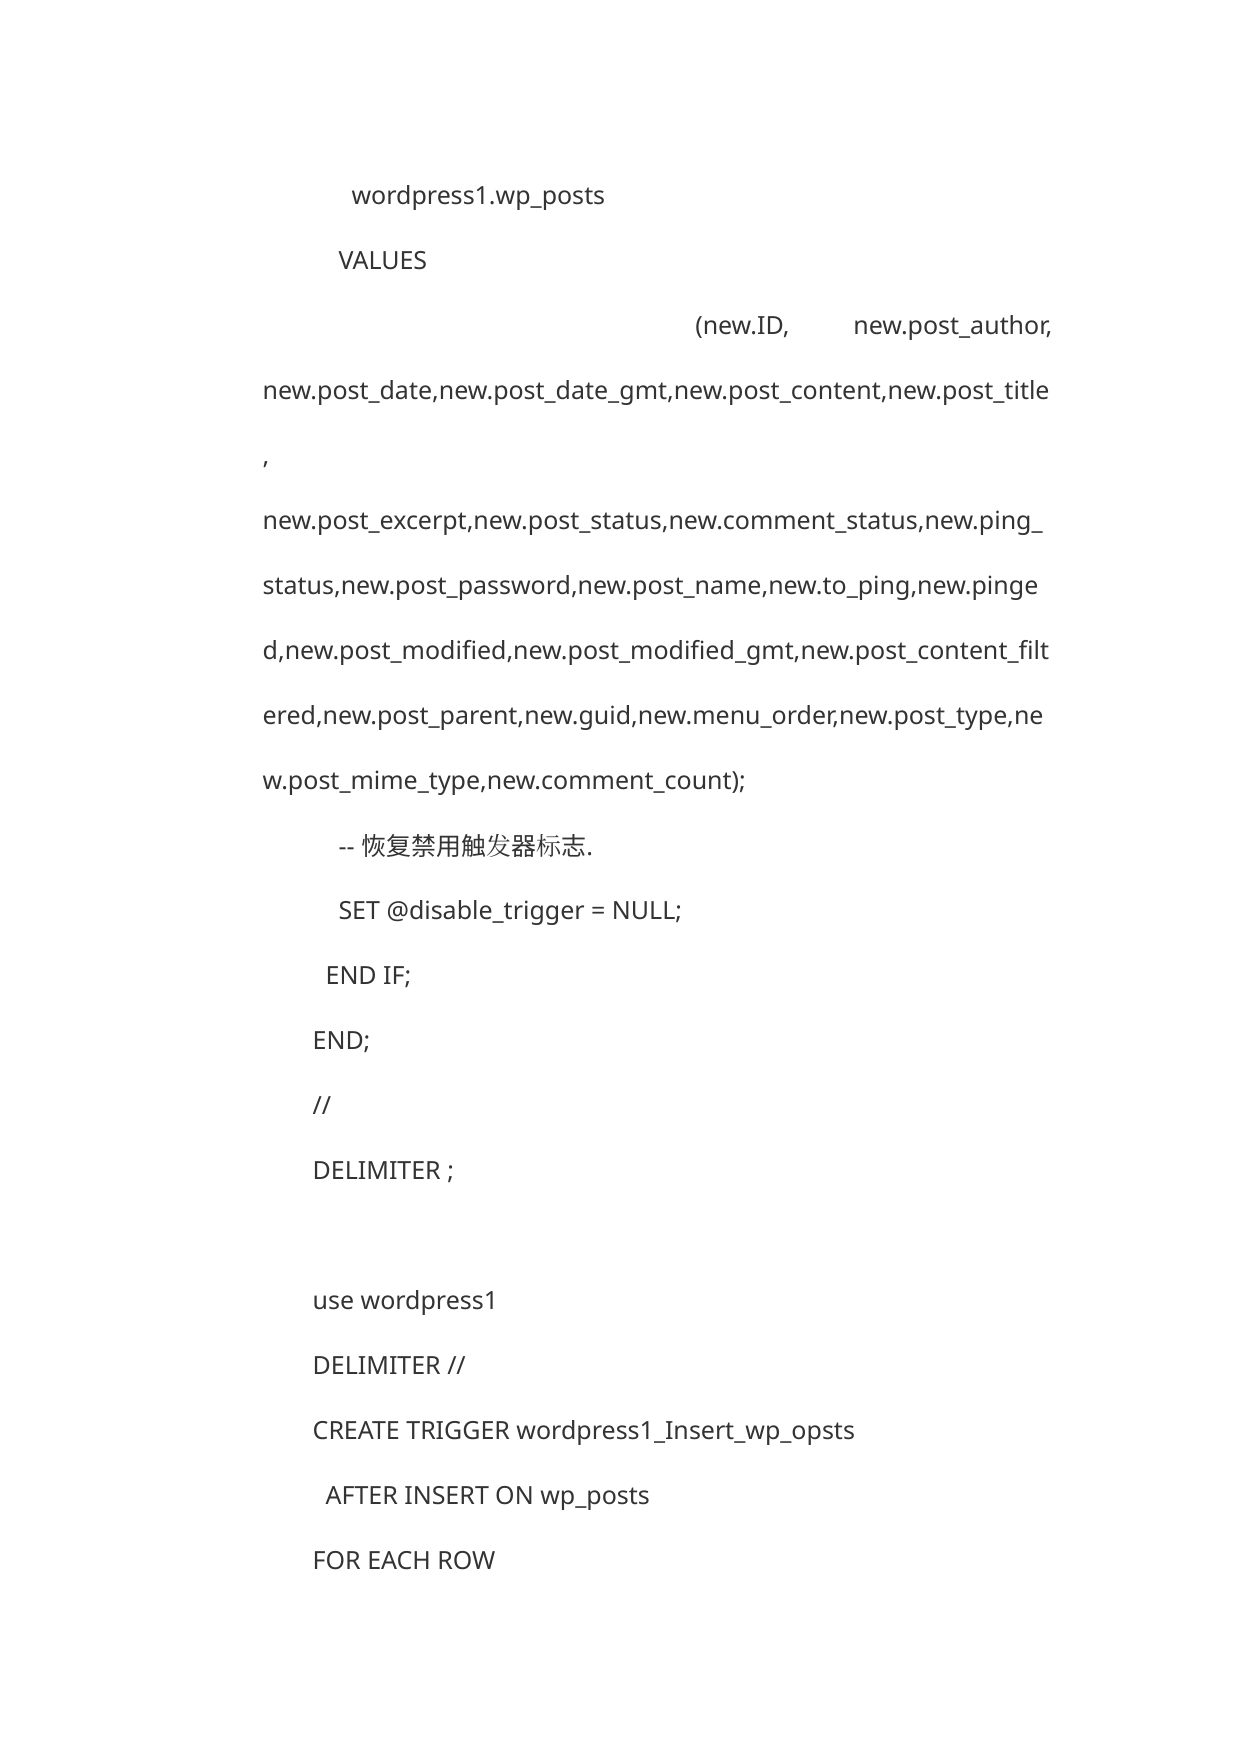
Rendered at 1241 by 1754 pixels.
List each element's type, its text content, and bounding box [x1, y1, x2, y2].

list (new.ID, new.post_author, new.post_date,new.post_date_gmt,new.post_content,new.post_title, new.post_excerpt,new.post_status,new.comment_status,new.ping_status,new.post_password,new.post_name,new.to_ping,new.pinged,new.post_modified,new.post_modified_gmt,new.post_content_filtered,new.post_parent,new.guid,new.menu_order,new.post_type,new.post_mime_type,new.comment_count); [262, 292, 1053, 812]
list END; [262, 1007, 1053, 1072]
list FOR EACH ROW [262, 1527, 1053, 1592]
list DELIMITER // [262, 1332, 1053, 1397]
list -- 恢复禁用触发器标志. [262, 812, 1053, 877]
list // [262, 1072, 1053, 1137]
list END IF; [262, 942, 1053, 1007]
list SET @disable_trigger = NULL; [262, 877, 1053, 942]
list CREATE TRIGGER wordpress1_Insert_wp_opsts [262, 1397, 1053, 1462]
list AFTER INSERT ON wp_posts [262, 1462, 1053, 1527]
list use wordpress1 [262, 1267, 1053, 1332]
list wordpress1.wp_posts [262, 162, 1053, 227]
list VALUES [262, 227, 1053, 292]
list DELIMITER ; [262, 1137, 1053, 1202]
